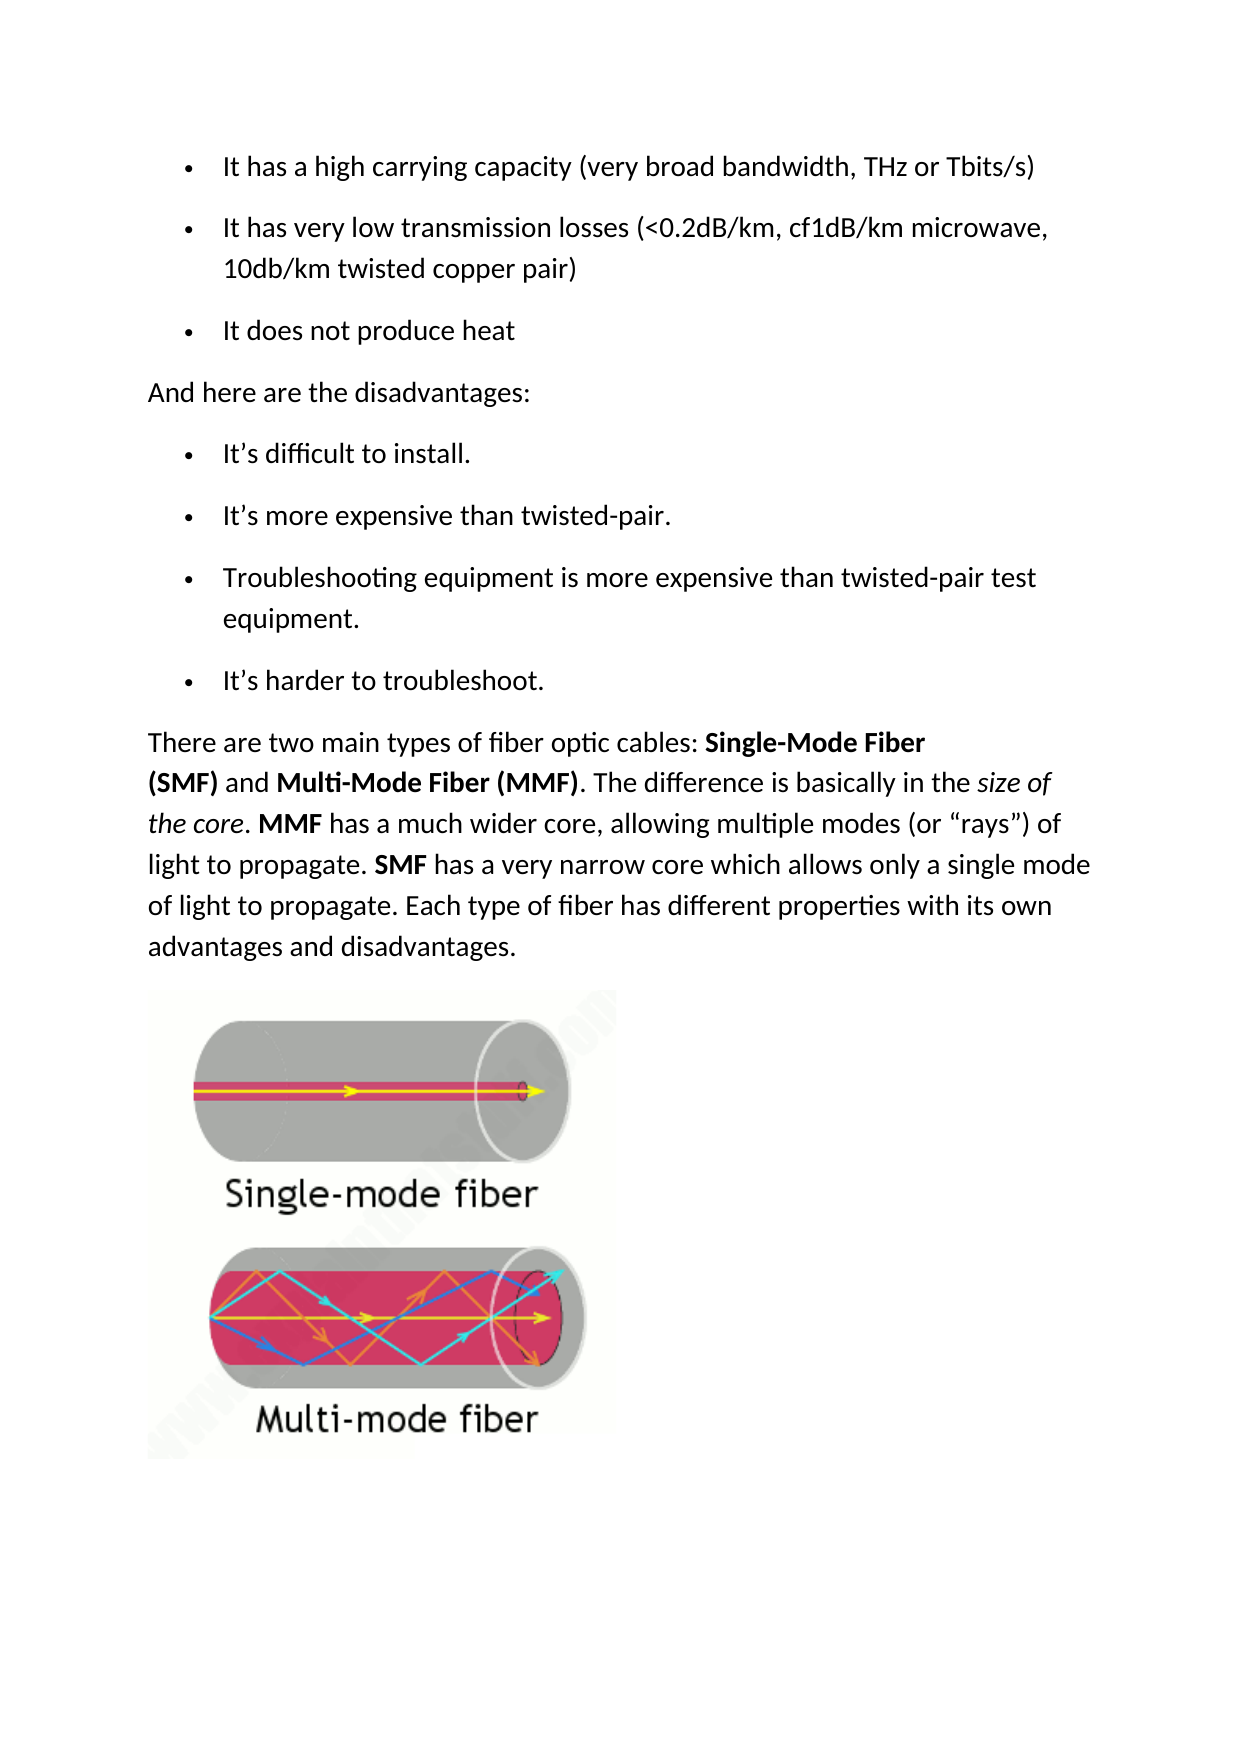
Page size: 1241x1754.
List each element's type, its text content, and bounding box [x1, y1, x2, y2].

list It has very low transmission losses (<0.2dB/km, cf1dB/km microwave, 10db/km twisted copper pair) [185, 209, 1093, 286]
list It does not produce heat [185, 312, 1093, 348]
list It has a high carrying capacity (very broad bandwidth, THz or Tbits/s) [185, 148, 1093, 183]
list It’s harder to troubleshoot. [185, 662, 1093, 697]
text And here are the disadvantages: [148, 374, 1093, 409]
list It’s more expensive than twisted-pair. [185, 497, 1093, 533]
list It’s difficult to install. [185, 436, 1093, 471]
list Troubleshooting equipment is more expensive than twisted-pair test equipment. [185, 559, 1093, 636]
picture [147, 990, 617, 1459]
text There are two main types of fiber optic cables: Single-Mode Fiber (SMF) and Multi-Mode Fiber (MMF). The difference is basically in the size of the core. MMF has a much wider core, allowing multiple modes (or “rays”) of light to propagate. SMF has a very narrow core which allows only a single mode of light to propagate. Each type of fiber has different properties with its own advantages and disadvantages. [148, 724, 1093, 964]
